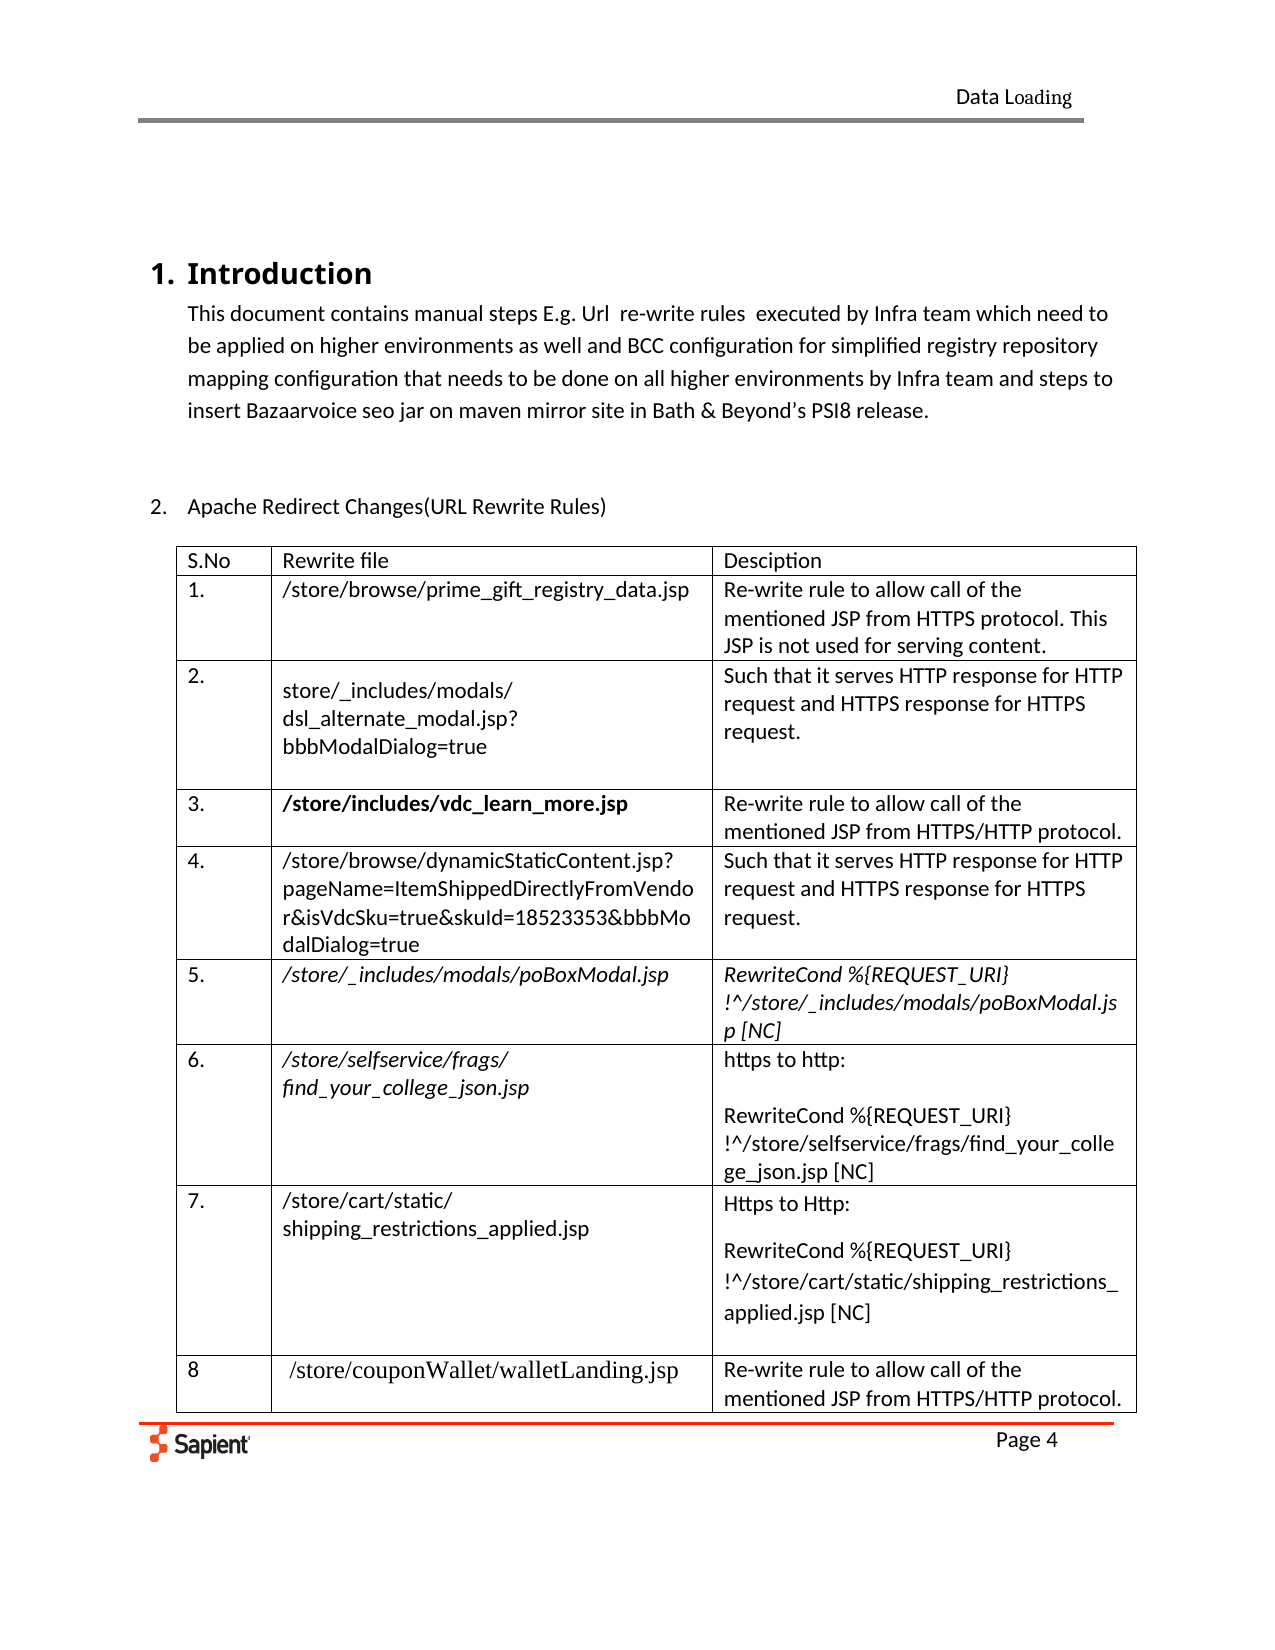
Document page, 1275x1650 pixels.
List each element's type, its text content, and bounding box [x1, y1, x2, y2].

table_cell [272, 1356, 712, 1412]
table_cell 5. [177, 960, 271, 1044]
table_cell 1. [177, 576, 271, 660]
table_cell 8 [177, 1356, 271, 1412]
table_cell 4. [177, 847, 271, 959]
table_cell /store/includes/vdc_learn_more.jsp [272, 790, 712, 846]
table_cell /store/browse/dynamicStaticContent.jsp?pageName=ItemShippedDirectlyFromVendor&isVdcSku=true&skuId=18523353&bbbModalDialog=true [272, 847, 712, 959]
table_cell https to http: RewriteCond %{REQUEST_URI} !^/store/selfservice/frags/find_your_college_json.jsp [NC] [713, 1045, 1136, 1185]
list This document contains manual steps E.g. Url re-write rules executed by Infra team which need to be applied on higher environments as well and BCC configuration for simplified registry repository mapping configuration that needs to be done on all higher environments by Infra team and steps to insert Bazaarvoice seo jar on maven mirror site in Bath & Beyond’s PSI8 release. [187, 299, 1125, 424]
table_cell Re-write rule to allow call of the mentioned JSP from HTTPS/HTTP protocol. [713, 790, 1136, 846]
table_cell /store/_includes/modals/poBoxModal.jsp [272, 960, 712, 1044]
table_cell 7. [177, 1186, 271, 1354]
table_cell RewriteCond %{REQUEST_URI} !^/store/_includes/modals/poBoxModal.jsp [NC] [713, 960, 1136, 1044]
list Apache Redirect Changes(URL Rewrite Rules) [150, 492, 1125, 521]
subtitle Introduction [150, 253, 1125, 293]
table_cell Such that it serves HTTP response for HTTP request and HTTPS response for HTTPS request. [713, 847, 1136, 959]
table_cell 2. [177, 661, 271, 788]
table_header S.No [177, 547, 271, 574]
table_header Desciption [713, 547, 1136, 574]
table_cell Re-write rule to allow call of the mentioned JSP from HTTPS protocol. This JSP is not used for serving content. [713, 576, 1136, 660]
table_cell /store/cart/static/shipping_restrictions_applied.jsp [272, 1186, 712, 1354]
table_cell /store/selfservice/frags/find_your_college_json.jsp [272, 1045, 712, 1185]
table_cell Such that it serves HTTP response for HTTP request and HTTPS response for HTTPS request. [713, 661, 1136, 788]
table_header Rewrite file [272, 547, 712, 574]
table_cell store/_includes/modals/dsl_alternate_modal.jsp?bbbModalDialog=true [272, 661, 712, 788]
table_cell 6. [177, 1045, 271, 1185]
table_cell Re-write rule to allow call of the mentioned JSP from HTTPS/HTTP protocol. [713, 1356, 1136, 1412]
table_cell /store/browse/prime_gift_registry_data.jsp [272, 576, 712, 660]
table_cell Https to Http: RewriteCond %{REQUEST_URI} !^/store/cart/static/shipping_restrictions_applied.jsp [NC] [713, 1186, 1136, 1354]
table_cell 3. [177, 790, 271, 846]
